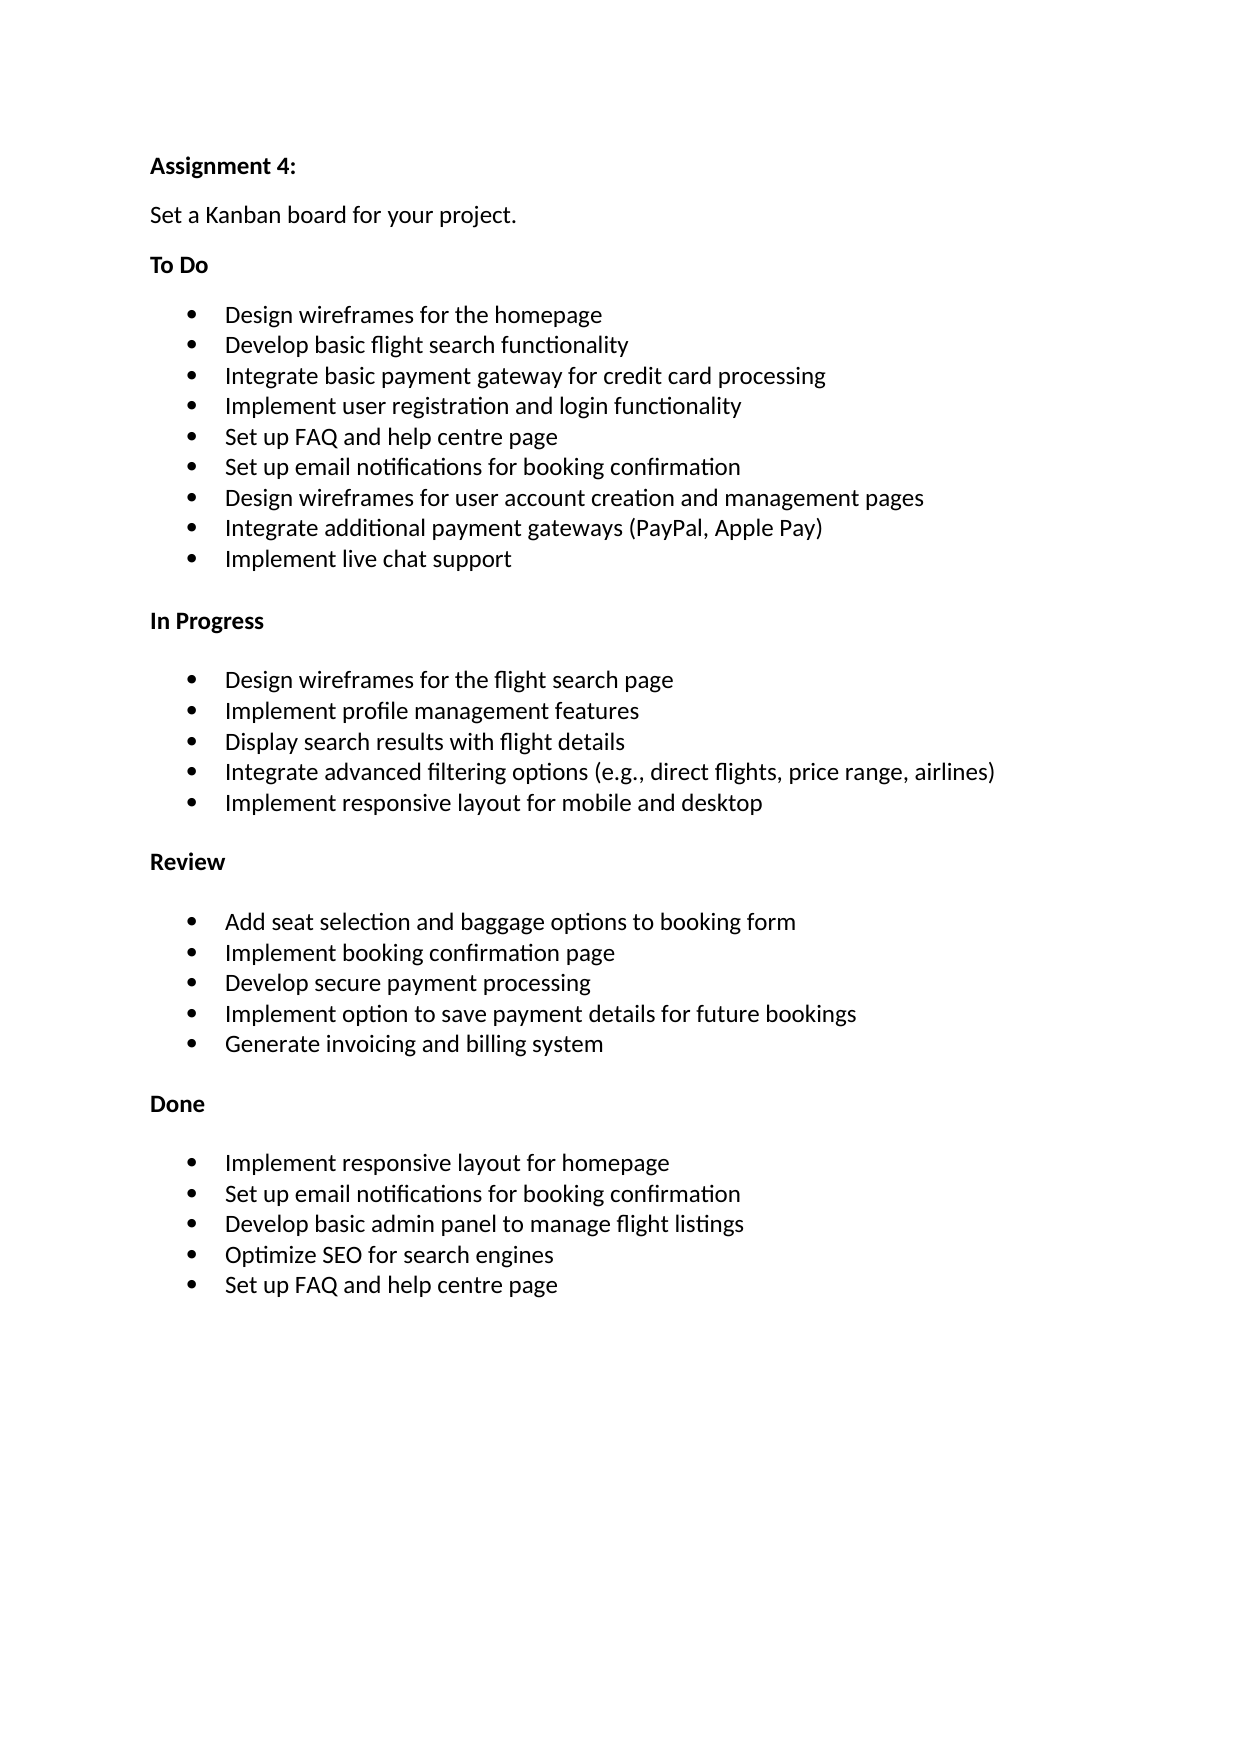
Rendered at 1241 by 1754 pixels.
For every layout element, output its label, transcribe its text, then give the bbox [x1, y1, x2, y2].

list Integrate additional payment gateways (PayPal, Apple Pay) [187, 512, 1090, 543]
list Develop basic admin panel to manage flight listings [187, 1209, 1090, 1239]
list Implement live chat support [187, 543, 1090, 573]
list Integrate advanced filtering options (e.g., direct flights, price range, airlines) [187, 756, 1090, 787]
list Implement user registration and login functionality [187, 390, 1090, 421]
list Set up email notifications for booking confirmation [187, 1178, 1090, 1209]
list Implement booking confirmation page [187, 937, 1090, 967]
list Set up email notifications for booking confirmation [187, 451, 1090, 482]
text To Do [150, 249, 1090, 280]
list Implement responsive layout for mobile and desktop [187, 787, 1090, 817]
text Assignment 4: [150, 150, 1090, 181]
list Display search results with flight details [187, 726, 1090, 756]
list Develop basic flight search functionality [187, 329, 1090, 360]
list Implement option to save payment details for future bookings [187, 998, 1090, 1028]
list Design wireframes for user account creation and management pages [187, 482, 1090, 512]
list Set up FAQ and help centre page [187, 1270, 1090, 1300]
list Set up FAQ and help centre page [187, 421, 1090, 451]
list Implement responsive layout for homepage [187, 1148, 1090, 1178]
list Design wireframes for the flight search page [187, 665, 1090, 695]
text Done [150, 1088, 1090, 1118]
list Design wireframes for the homepage [187, 299, 1090, 329]
list Optimize SEO for search engines [187, 1239, 1090, 1270]
list Implement profile management features [187, 695, 1090, 726]
text In Progress [150, 605, 1090, 636]
text Set a Kanban board for your project. [150, 199, 1090, 230]
list Integrate basic payment gateway for credit card processing [187, 360, 1090, 390]
list Add seat selection and baggage options to booking form [187, 906, 1090, 937]
list Generate invoicing and billing system [187, 1028, 1090, 1059]
list Develop secure payment processing [187, 967, 1090, 998]
text Review [150, 846, 1090, 877]
